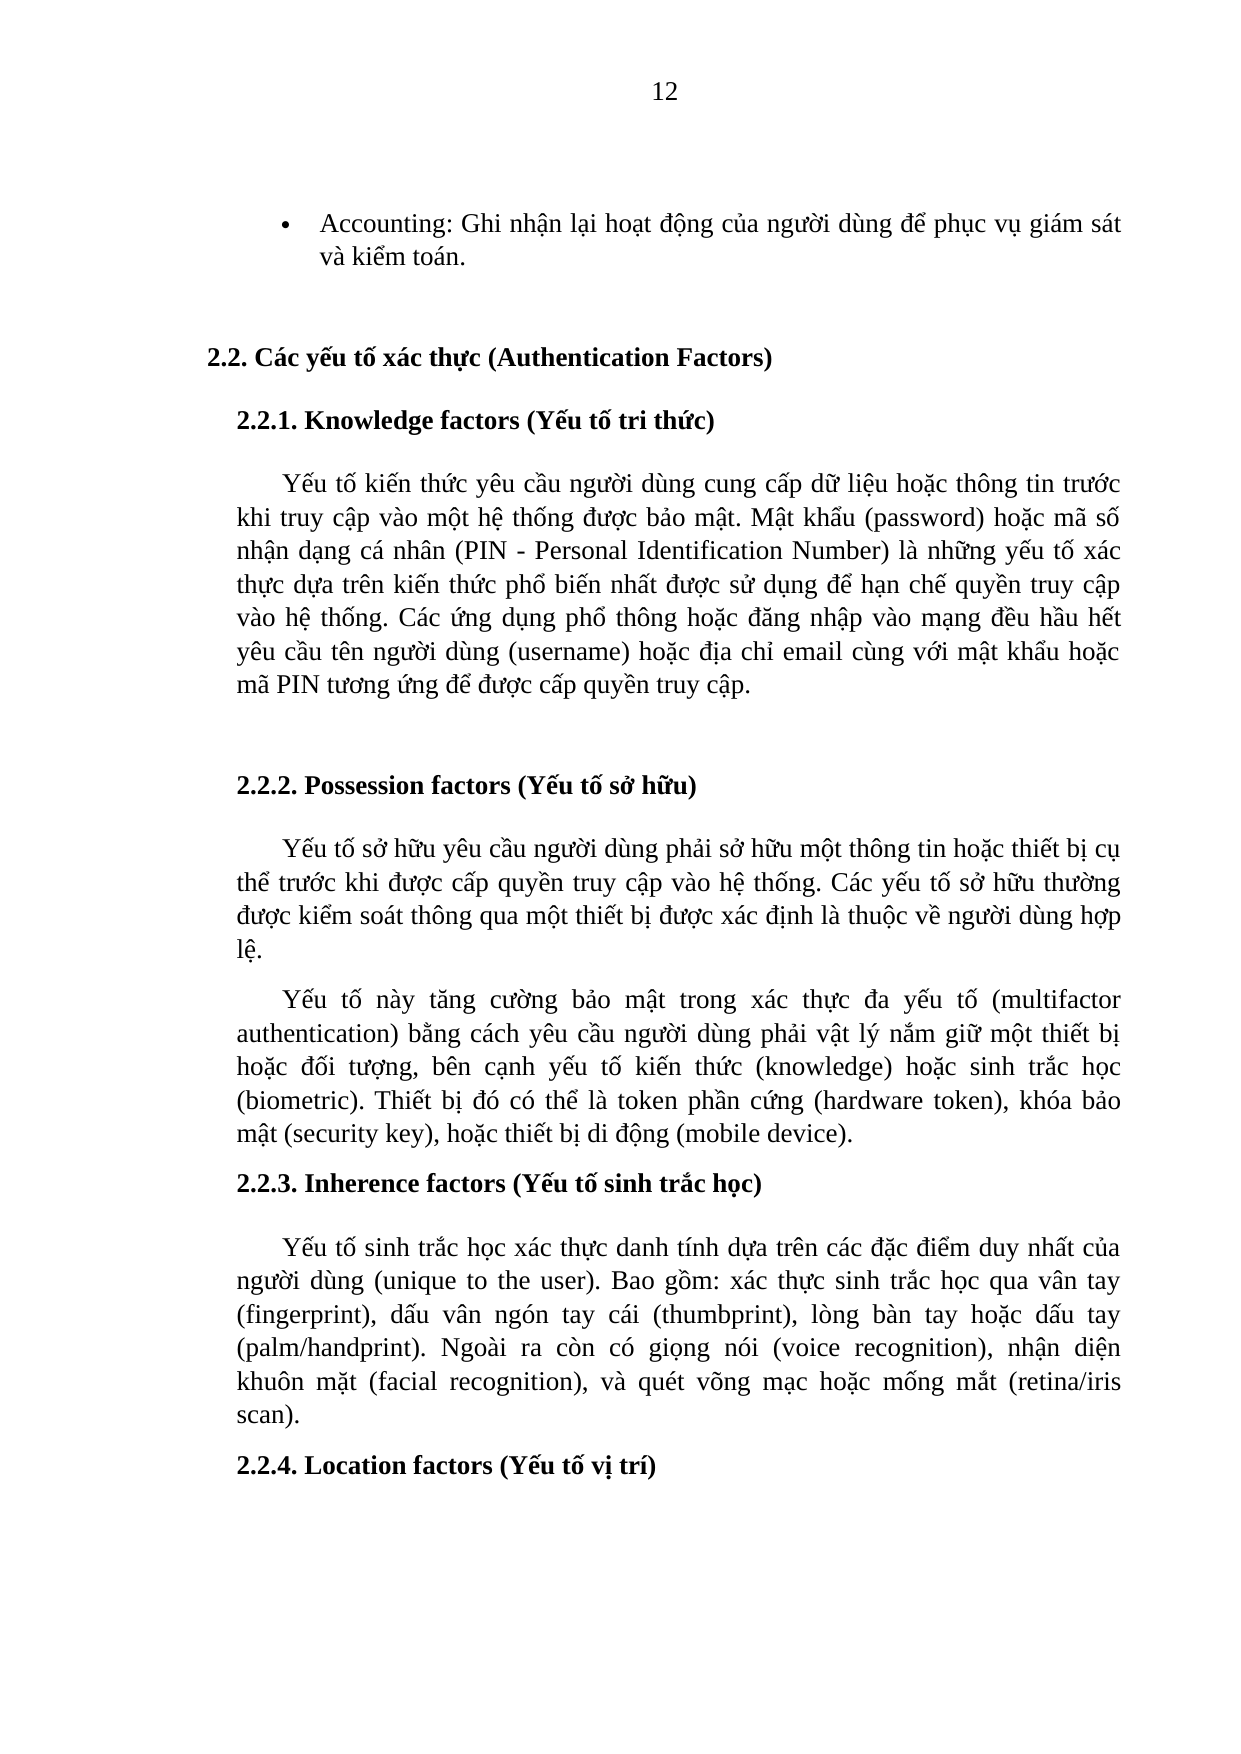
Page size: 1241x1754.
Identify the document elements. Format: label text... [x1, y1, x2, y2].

subtitle 2.2.1. Knowledge factors (Yếu tố tri thức) [207, 404, 1122, 435]
text Yếu tố sở hữu yêu cầu người dùng phải sở hữu một thông tin hoặc thiết bị cụ thể trước khi được cấp quyền truy cập vào hệ thống. Các yếu tố sở hữu thường được kiểm soát thông qua một thiết bị được xác định là thuộc về người dùng hợp lệ. [236, 832, 1122, 964]
subtitle 2.2. Các yếu tố xác thực (Authentication Factors) [207, 341, 1122, 372]
subtitle 2.2.3. Inherence factors (Yếu tố sinh trắc học) [207, 1168, 1122, 1199]
text Yếu tố này tăng cường bảo mật trong xác thực đa yếu tố (multifactor authentication) bằng cách yêu cầu người dùng phải vật lý nắm giữ một thiết bị hoặc đối tượng, bên cạnh yếu tố kiến thức (knowledge) hoặc sinh trắc học (biometric). Thiết bị đó có thể là token phần cứng (hardware token), khóa bảo mật (security key), hoặc thiết bị di động (mobile device). [236, 983, 1122, 1148]
list Accounting: Ghi nhận lại hoạt động của người dùng để phục vụ giám sát và kiểm toán. [282, 207, 1122, 271]
text Yếu tố kiến thức yêu cầu người dùng cung cấp dữ liệu hoặc thông tin trước khi truy cập vào một hệ thống được bảo mật. Mật khẩu (password) hoặc mã số nhận dạng cá nhân (PIN - Personal Identification Number) là những yếu tố xác thực dựa trên kiến thức phổ biến nhất được sử dụng để hạn chế quyền truy cập vào hệ thống. Các ứng dụng phổ thông hoặc đăng nhập vào mạng đều hầu hết yêu cầu tên người dùng (username) hoặc địa chỉ email cùng với mật khẩu hoặc mã PIN tương ứng để được cấp quyền truy cập. [236, 467, 1122, 700]
subtitle 2.2.4. Location factors (Yếu tố vị trí) [207, 1449, 1122, 1480]
text Yếu tố sinh trắc học xác thực danh tính dựa trên các đặc điểm duy nhất của người dùng (unique to the user). Bao gồm: xác thực sinh trắc học qua vân tay (fingerprint), dấu vân ngón tay cái (thumbprint), lòng bàn tay hoặc dấu tay (palm/handprint). Ngoài ra còn có giọng nói (voice recognition), nhận diện khuôn mặt (facial recognition), và quét võng mạc hoặc mống mắt (retina/iris scan). [236, 1231, 1122, 1430]
subtitle 2.2.2. Possession factors (Yếu tố sở hữu) [207, 769, 1122, 800]
